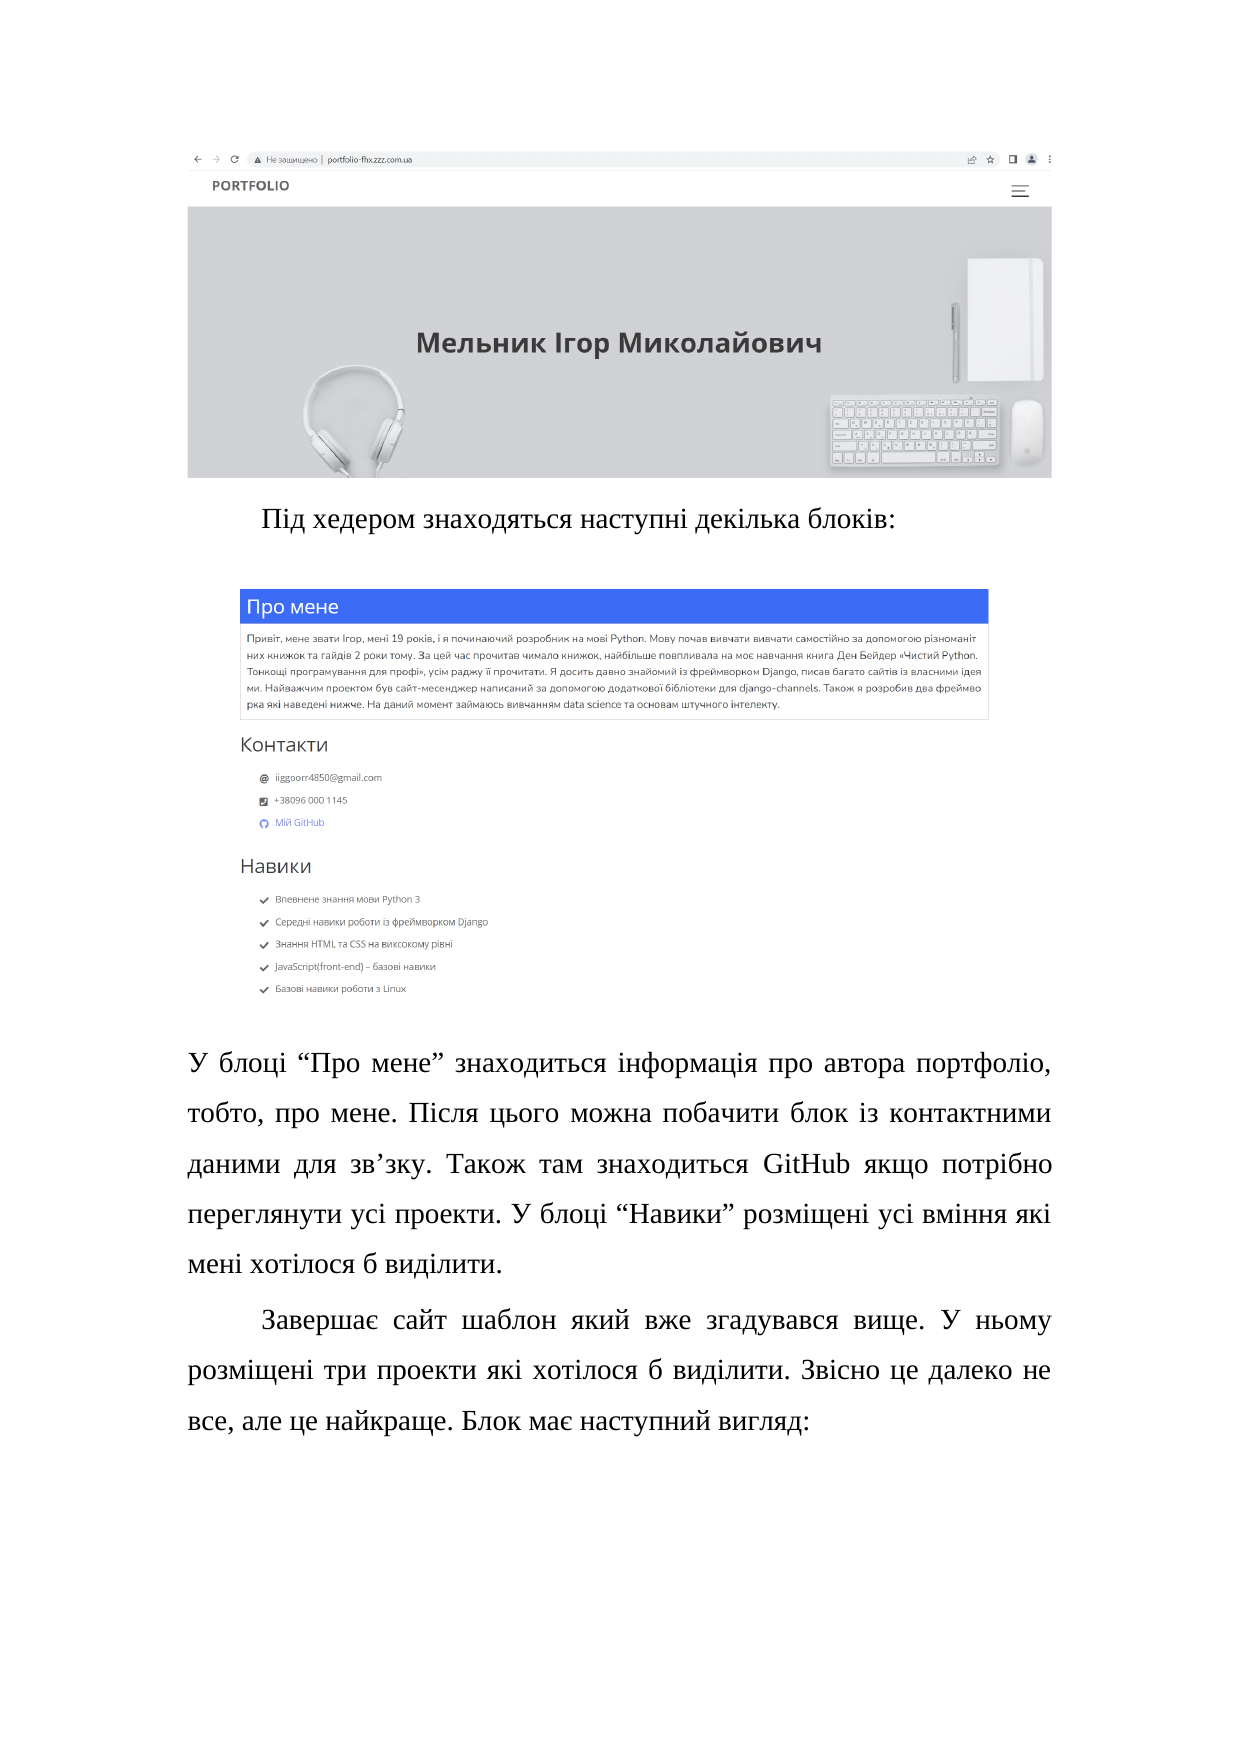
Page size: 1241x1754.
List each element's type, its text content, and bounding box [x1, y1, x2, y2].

text Під хедером знаходяться наступні декілька блоків: [187, 501, 1053, 534]
picture [187, 150, 1052, 479]
picture [187, 556, 1051, 1024]
text У блоці “Про мене” знаходиться інформація про автора портфоліо, тобто, про мене. Після цього можна побачити блок із контактними даними для зв’зку. Також там знаходиться GitHub якщо потрібно переглянути усі проекти. У блоці “Навики” розміщені усі вміння які мені хотілося б виділити. [187, 1045, 1053, 1280]
text Завершає сайт шаблон який вже згадувався вище. У ньому розміщені три проекти які хотілося б виділити. Звісно це далеко не все, але це найкраще. Блок має наступний вигляд: [187, 1302, 1053, 1436]
